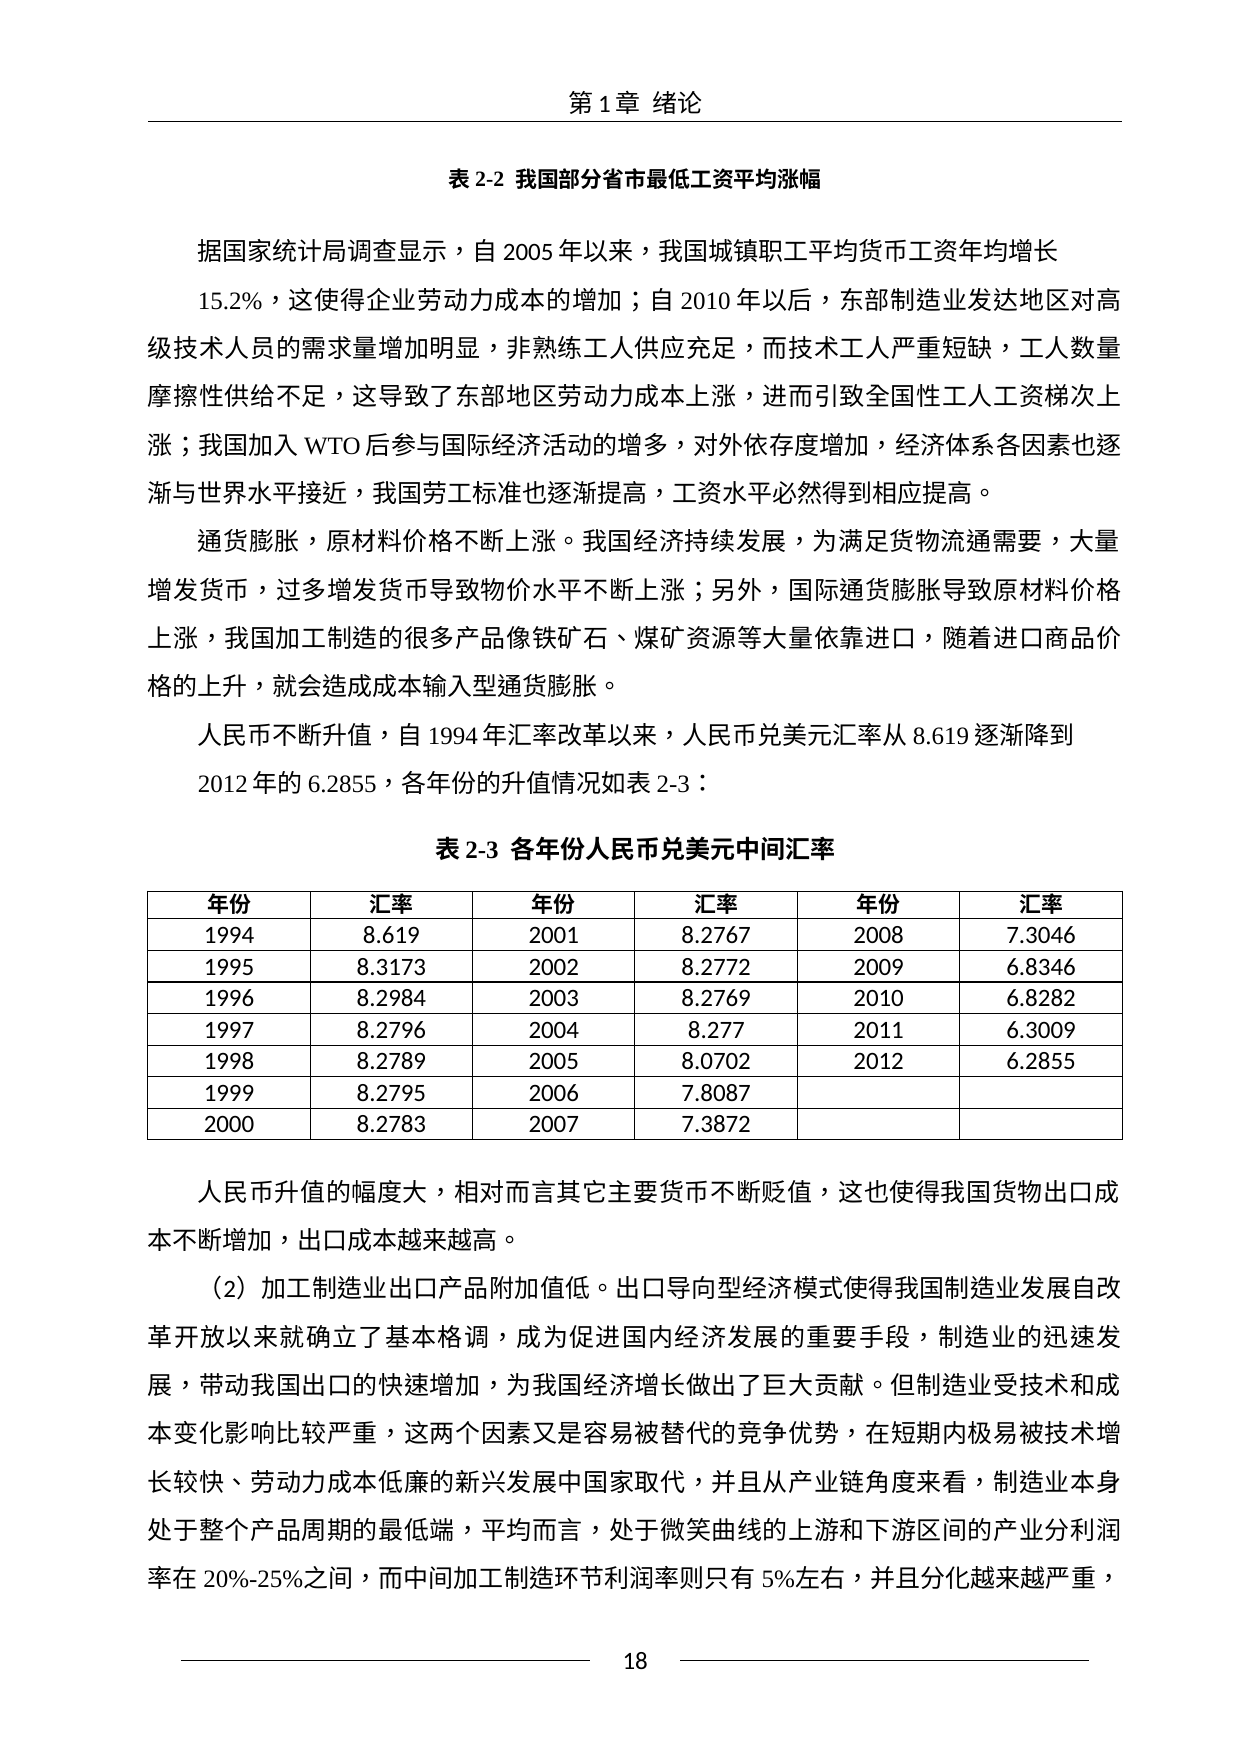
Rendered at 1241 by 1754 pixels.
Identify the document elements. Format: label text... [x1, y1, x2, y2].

table_cell [798, 1077, 959, 1108]
text 表2-3 各年份人民币兑美元中间汇率 [148, 831, 1122, 866]
table_cell 8.2984 [311, 983, 472, 1013]
table_cell 7.3046 [960, 919, 1122, 950]
table_header 汇率 [635, 892, 797, 918]
table_cell 2004 [473, 1014, 634, 1044]
text 人民币不断升值，自1994年汇率改革以来，人民币兑美元汇率从8.619逐渐降到 [148, 702, 1122, 750]
table_header 汇率 [311, 892, 472, 918]
table_cell 8.0702 [635, 1046, 797, 1076]
table_cell 2006 [473, 1077, 634, 1108]
text 人民币升值的幅度大，相对而言其它主要货币不断贬值，这也使得我国货物出口成本不断增加，出口成本越来越高。 [148, 1159, 1122, 1256]
table_cell 8.619 [311, 919, 472, 950]
table_cell 1999 [148, 1077, 310, 1108]
table_cell [960, 1077, 1122, 1108]
table_cell 8.2769 [635, 983, 797, 1013]
table_header 年份 [798, 892, 959, 918]
table_cell 8.2772 [635, 951, 797, 981]
text 据国家统计局调查显示，自2005年以来，我国城镇职工平均货币工资年均增长 [148, 219, 1122, 267]
table_cell 2000 [148, 1109, 310, 1139]
table_header 年份 [473, 892, 634, 918]
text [148, 1256, 1122, 1594]
table_cell 7.8087 [635, 1077, 797, 1108]
table_cell 2001 [473, 919, 634, 950]
text 表2-2 我国部分省市最低工资平均涨幅 [148, 161, 1122, 194]
table_cell 1998 [148, 1046, 310, 1076]
table_header 汇率 [960, 892, 1122, 918]
table_cell 7.3872 [635, 1109, 797, 1139]
table_cell 2002 [473, 951, 634, 981]
table_cell 2010 [798, 983, 959, 1013]
table_cell 8.2767 [635, 919, 797, 950]
table_cell 8.2796 [311, 1014, 472, 1044]
table_cell 1994 [148, 919, 310, 950]
table_cell 8.2789 [311, 1046, 472, 1076]
table_cell 2011 [798, 1014, 959, 1044]
text 15.2%，这使得企业劳动力成本的增加；自2010年以后，东部制造业发达地区对高级技术人员的需求量增加明显，非熟练工人供应充足，而技术工人严重短缺，工人数量摩擦性供给不足，这导致了东部地区劳动力成本上涨，进而引致全国性工人工资梯次上涨；我国加入WTO后参与国际经济活动的增多，对外依存度增加，经济体系各因素也逐渐与世界水平接近，我国劳工标准也逐渐提高，工资水平必然得到相应提高。 [148, 267, 1122, 509]
table_cell 2012 [798, 1046, 959, 1076]
table_cell 1997 [148, 1014, 310, 1044]
table_cell 8.3173 [311, 951, 472, 981]
table_cell 6.8282 [960, 983, 1122, 1013]
table_cell 6.2855 [960, 1046, 1122, 1076]
table_cell 8.277 [635, 1014, 797, 1044]
table_cell 2003 [473, 983, 634, 1013]
table_cell 2007 [473, 1109, 634, 1139]
table_cell 8.2783 [311, 1109, 472, 1139]
table_cell 8.2795 [311, 1077, 472, 1108]
table_cell [798, 1109, 959, 1139]
table_cell 1996 [148, 983, 310, 1013]
table_cell 2005 [473, 1046, 634, 1076]
table_cell 6.3009 [960, 1014, 1122, 1044]
table_header 年份 [148, 892, 310, 918]
table_cell 2009 [798, 951, 959, 981]
table_cell 1995 [148, 951, 310, 981]
table_cell 2008 [798, 919, 959, 950]
table_cell 6.8346 [960, 951, 1122, 981]
text 2012年的6.2855，各年份的升值情况如表2-3： [148, 750, 1122, 799]
table_cell [960, 1109, 1122, 1139]
text 通货膨胀，原材料价格不断上涨。我国经济持续发展，为满足货物流通需要，大量增发货币，过多增发货币导致物价水平不断上涨；另外，国际通货膨胀导致原材料价格上涨，我国加工制造的很多产品像铁矿石、煤矿资源等大量依靠进口，随着进口商品价格的上升，就会造成成本输入型通货膨胀。 [148, 509, 1122, 702]
